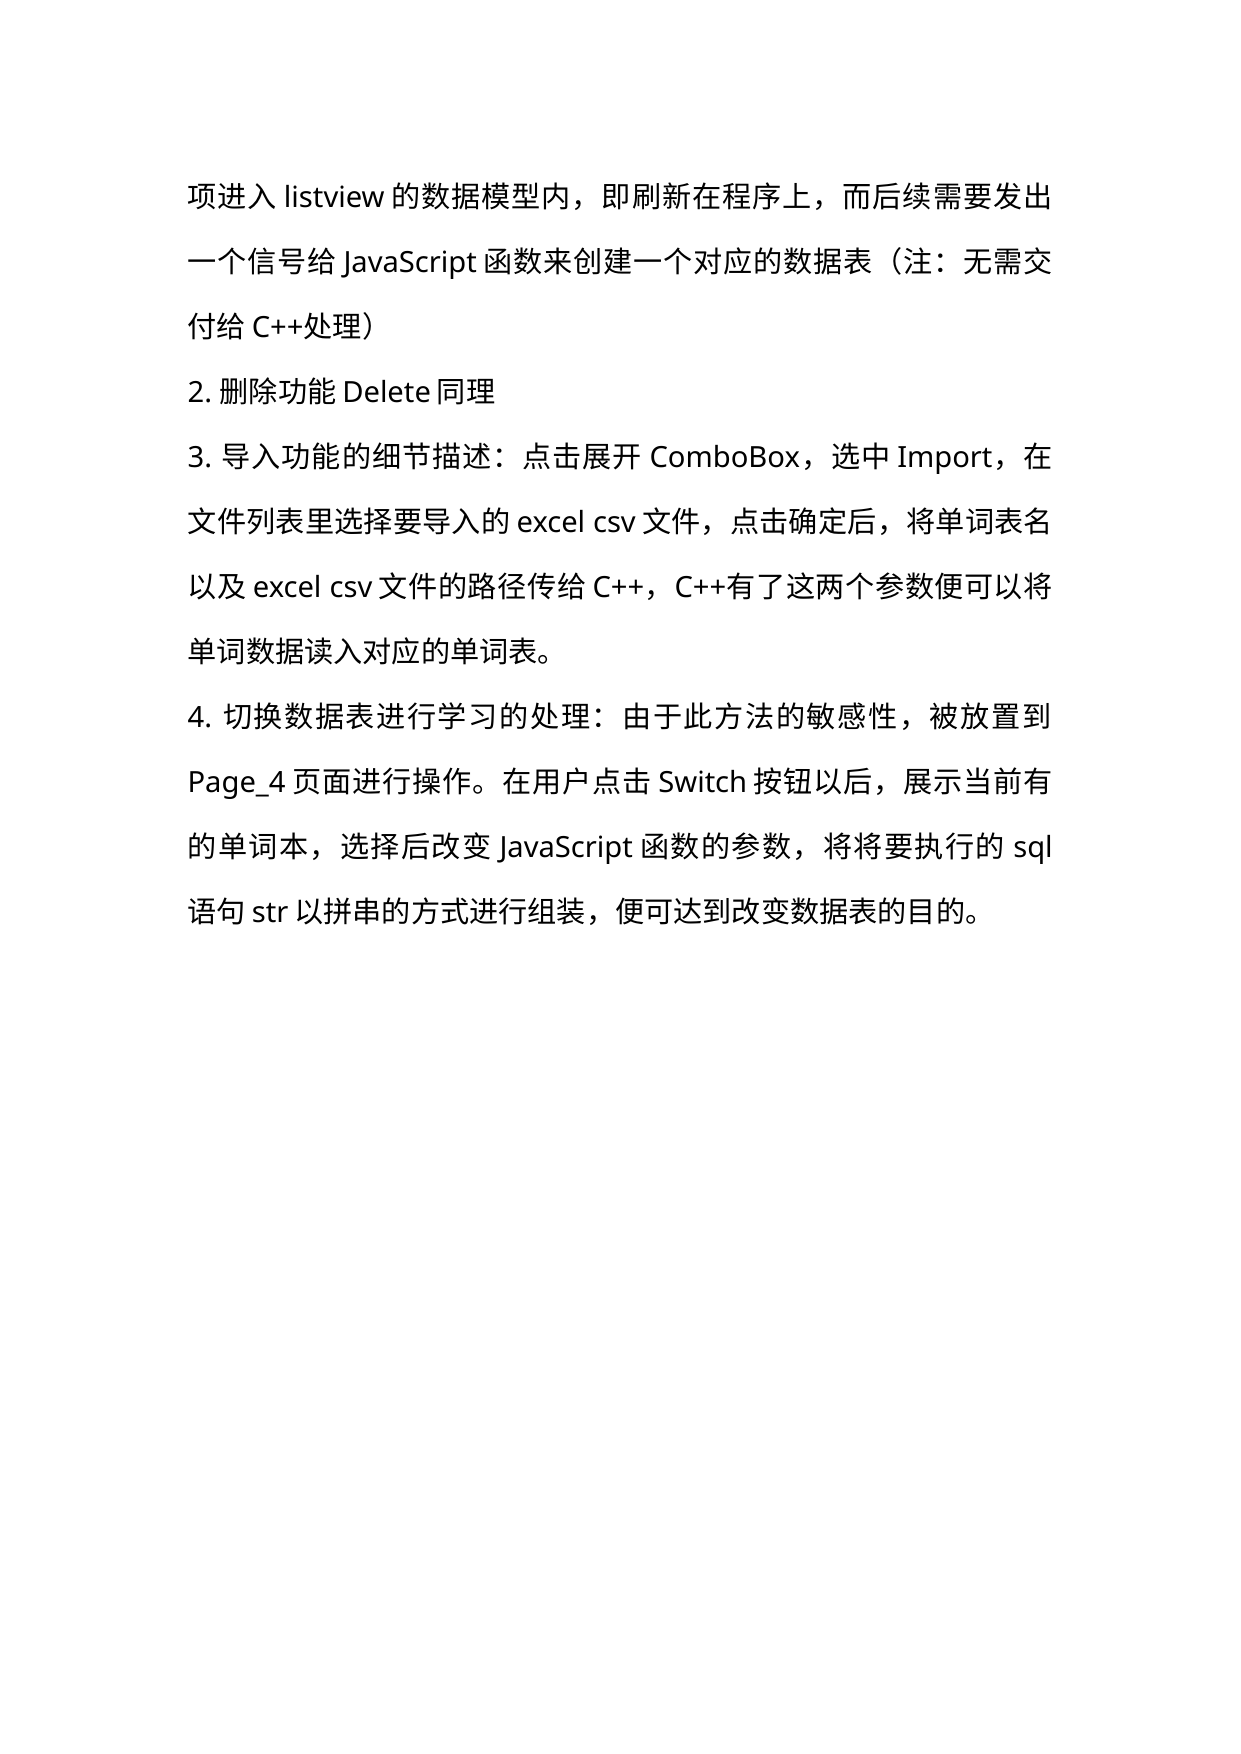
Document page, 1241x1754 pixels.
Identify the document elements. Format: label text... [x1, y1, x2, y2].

text 4. 切换数据表进行学习的处理：由于此方法的敏感性，被放置到Page_4页面进行操作。在用户点击Switch按钮以后，展示当前有的单词本，选择后改变JavaScript函数的参数，将将要执行的sql语句str以拼串的方式进行组装，便可达到改变数据表的目的。 [187, 682, 1053, 942]
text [187, 162, 1053, 357]
text 3. 导入功能的细节描述：点击展开ComboBox，选中Import，在文件列表里选择要导入的excel csv文件，点击确定后，将单词表名以及excel csv文件的路径传给C++，C++有了这两个参数便可以将单词数据读入对应的单词表。 [187, 422, 1053, 682]
text 2. 删除功能Delete同理 [187, 357, 1053, 422]
